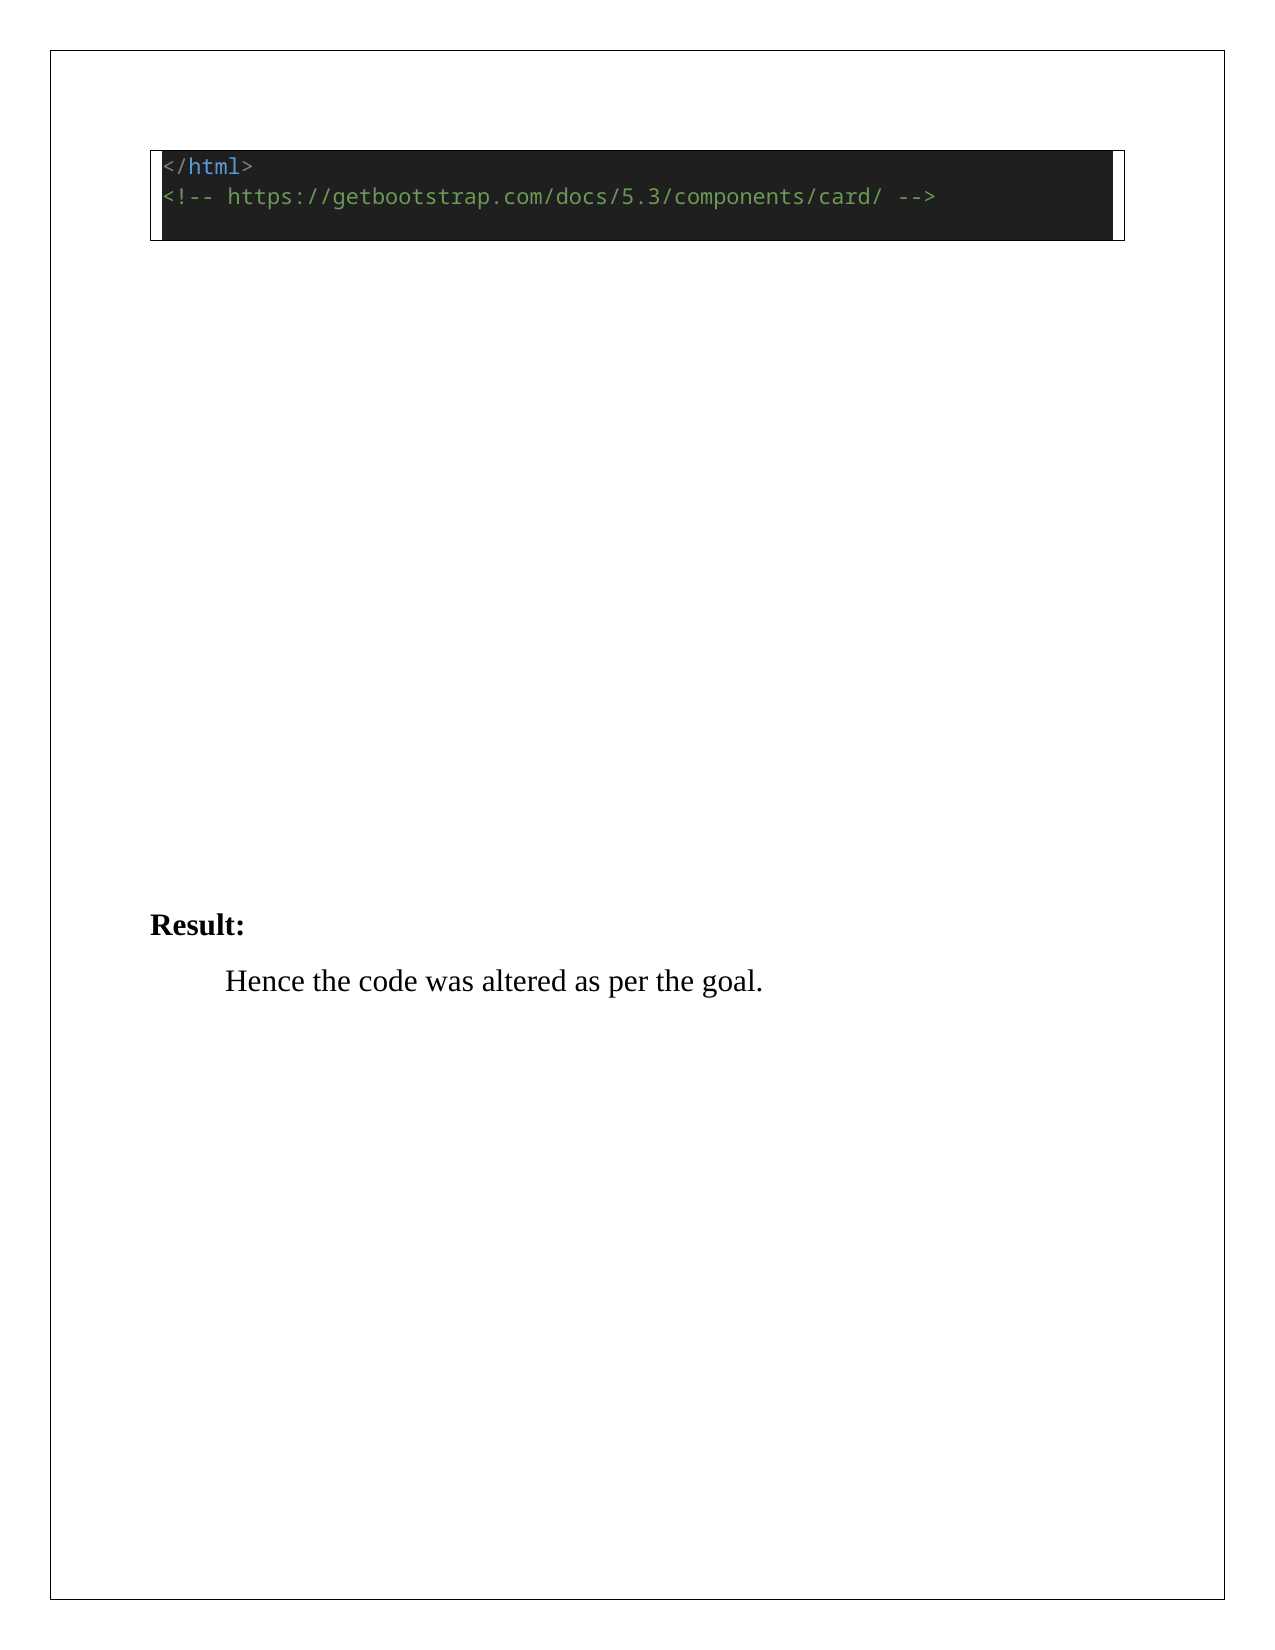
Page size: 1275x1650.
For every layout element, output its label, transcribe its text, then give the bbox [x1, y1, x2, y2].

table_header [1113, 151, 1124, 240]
text Hence the code was altered as per the goal. [150, 962, 1125, 998]
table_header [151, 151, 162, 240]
text Result: [150, 906, 1125, 942]
